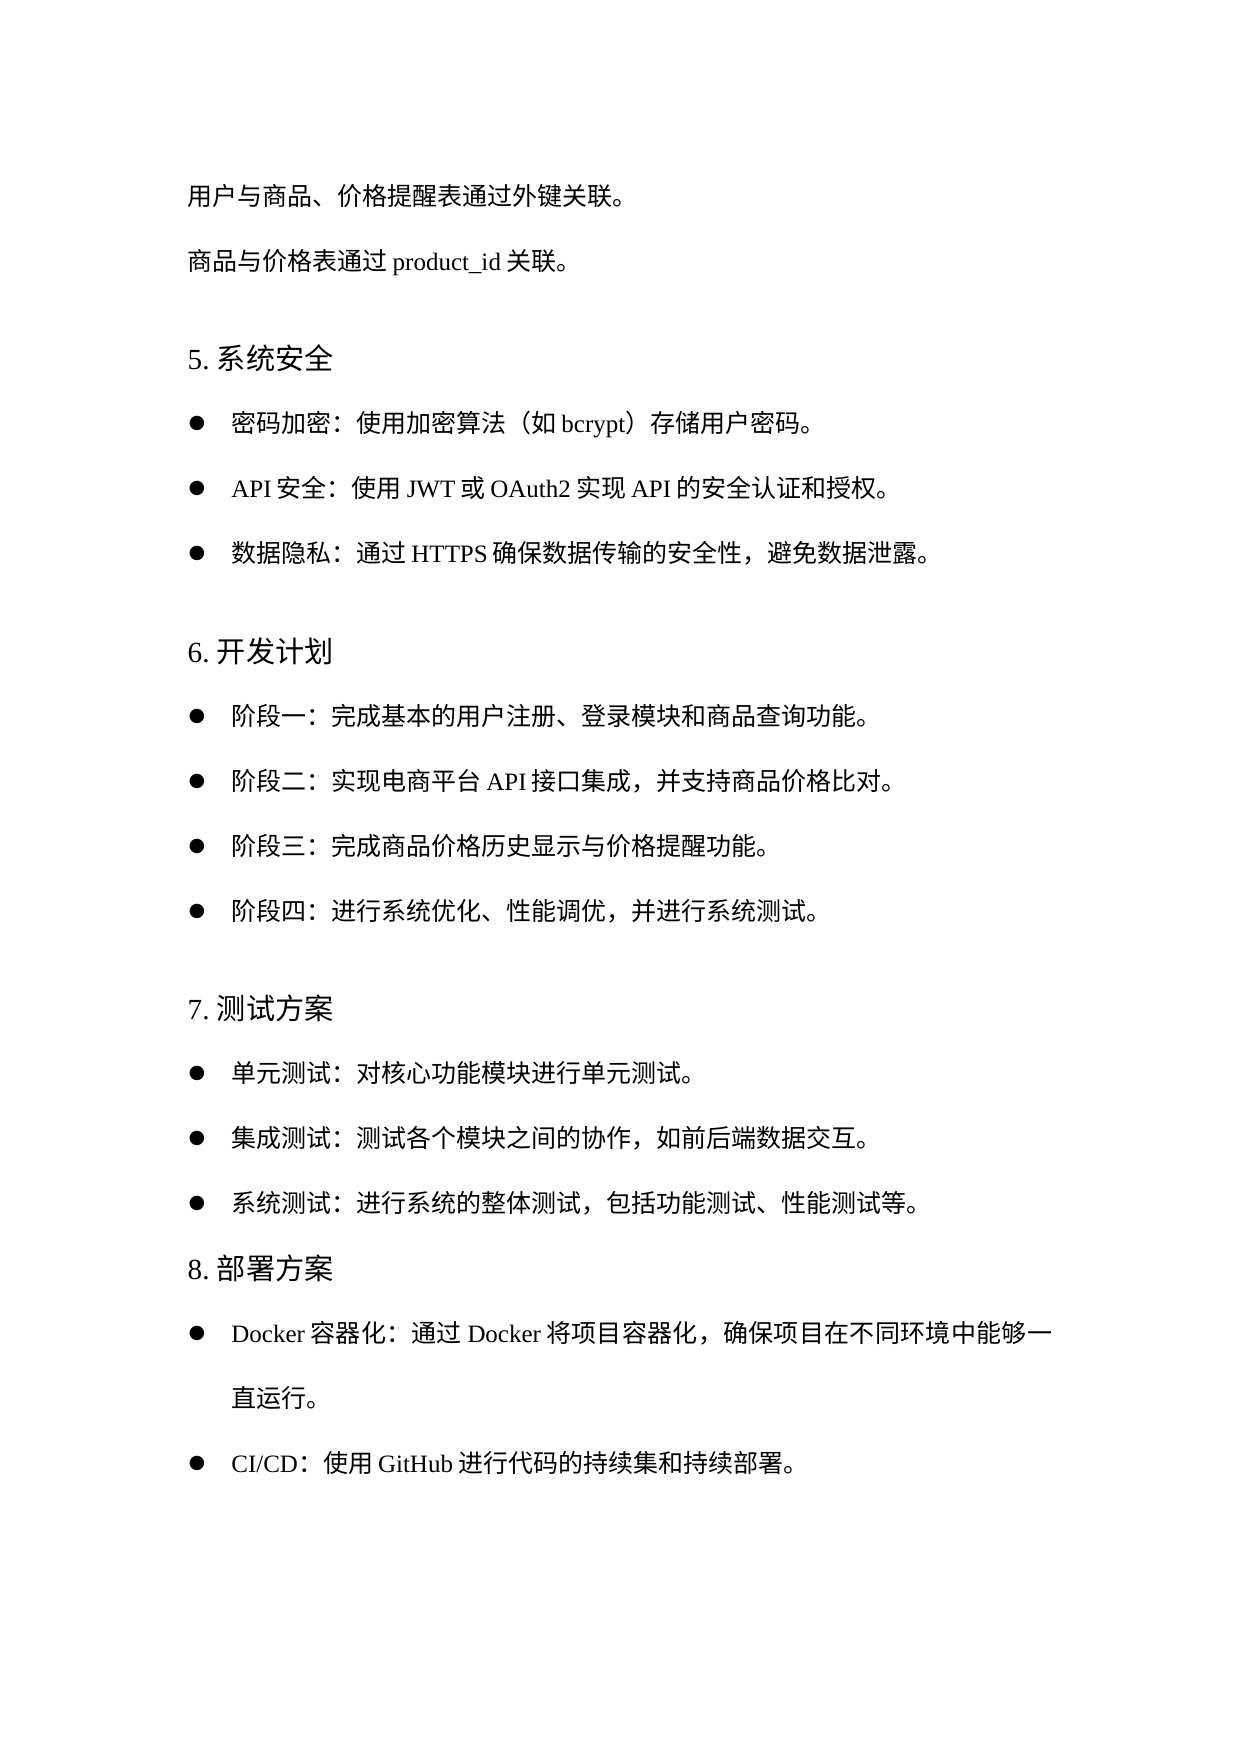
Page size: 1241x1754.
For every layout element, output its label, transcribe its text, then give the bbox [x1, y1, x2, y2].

list 阶段三：完成商品价格历史显示与价格提醒功能。 [187, 812, 1053, 877]
list 密码加密：使用加密算法（如bcrypt）存储用户密码。 [187, 389, 1053, 454]
list 测试方案 [187, 974, 1053, 1039]
list 部署方案 [187, 1234, 1053, 1299]
list 系统测试：进行系统的整体测试，包括功能测试、性能测试等。 [187, 1169, 1053, 1234]
list CI/CD：使用GitHub进行代码的持续集和持续部署。 [187, 1429, 1053, 1494]
list 商品与价格表通过product_id关联。 [187, 227, 1053, 292]
list 数据隐私：通过HTTPS确保数据传输的安全性，避免数据泄露。 [187, 519, 1053, 584]
list 阶段四：进行系统优化、性能调优，并进行系统测试。 [187, 877, 1053, 942]
list 开发计划 [187, 617, 1053, 682]
list 阶段二：实现电商平台API接口集成，并支持商品价格比对。 [187, 747, 1053, 812]
list Docker容器化：通过Docker将项目容器化，确保项目在不同环境中能够一直运行。 [187, 1299, 1053, 1429]
list 用户与商品、价格提醒表通过外键关联。 [187, 162, 1053, 227]
list 阶段一：完成基本的用户注册、登录模块和商品查询功能。 [187, 682, 1053, 747]
list 系统安全 [187, 324, 1053, 389]
list 集成测试：测试各个模块之间的协作，如前后端数据交互。 [187, 1104, 1053, 1169]
list API安全：使用JWT或OAuth2实现API的安全认证和授权。 [187, 454, 1053, 519]
list 单元测试：对核心功能模块进行单元测试。 [187, 1039, 1053, 1104]
